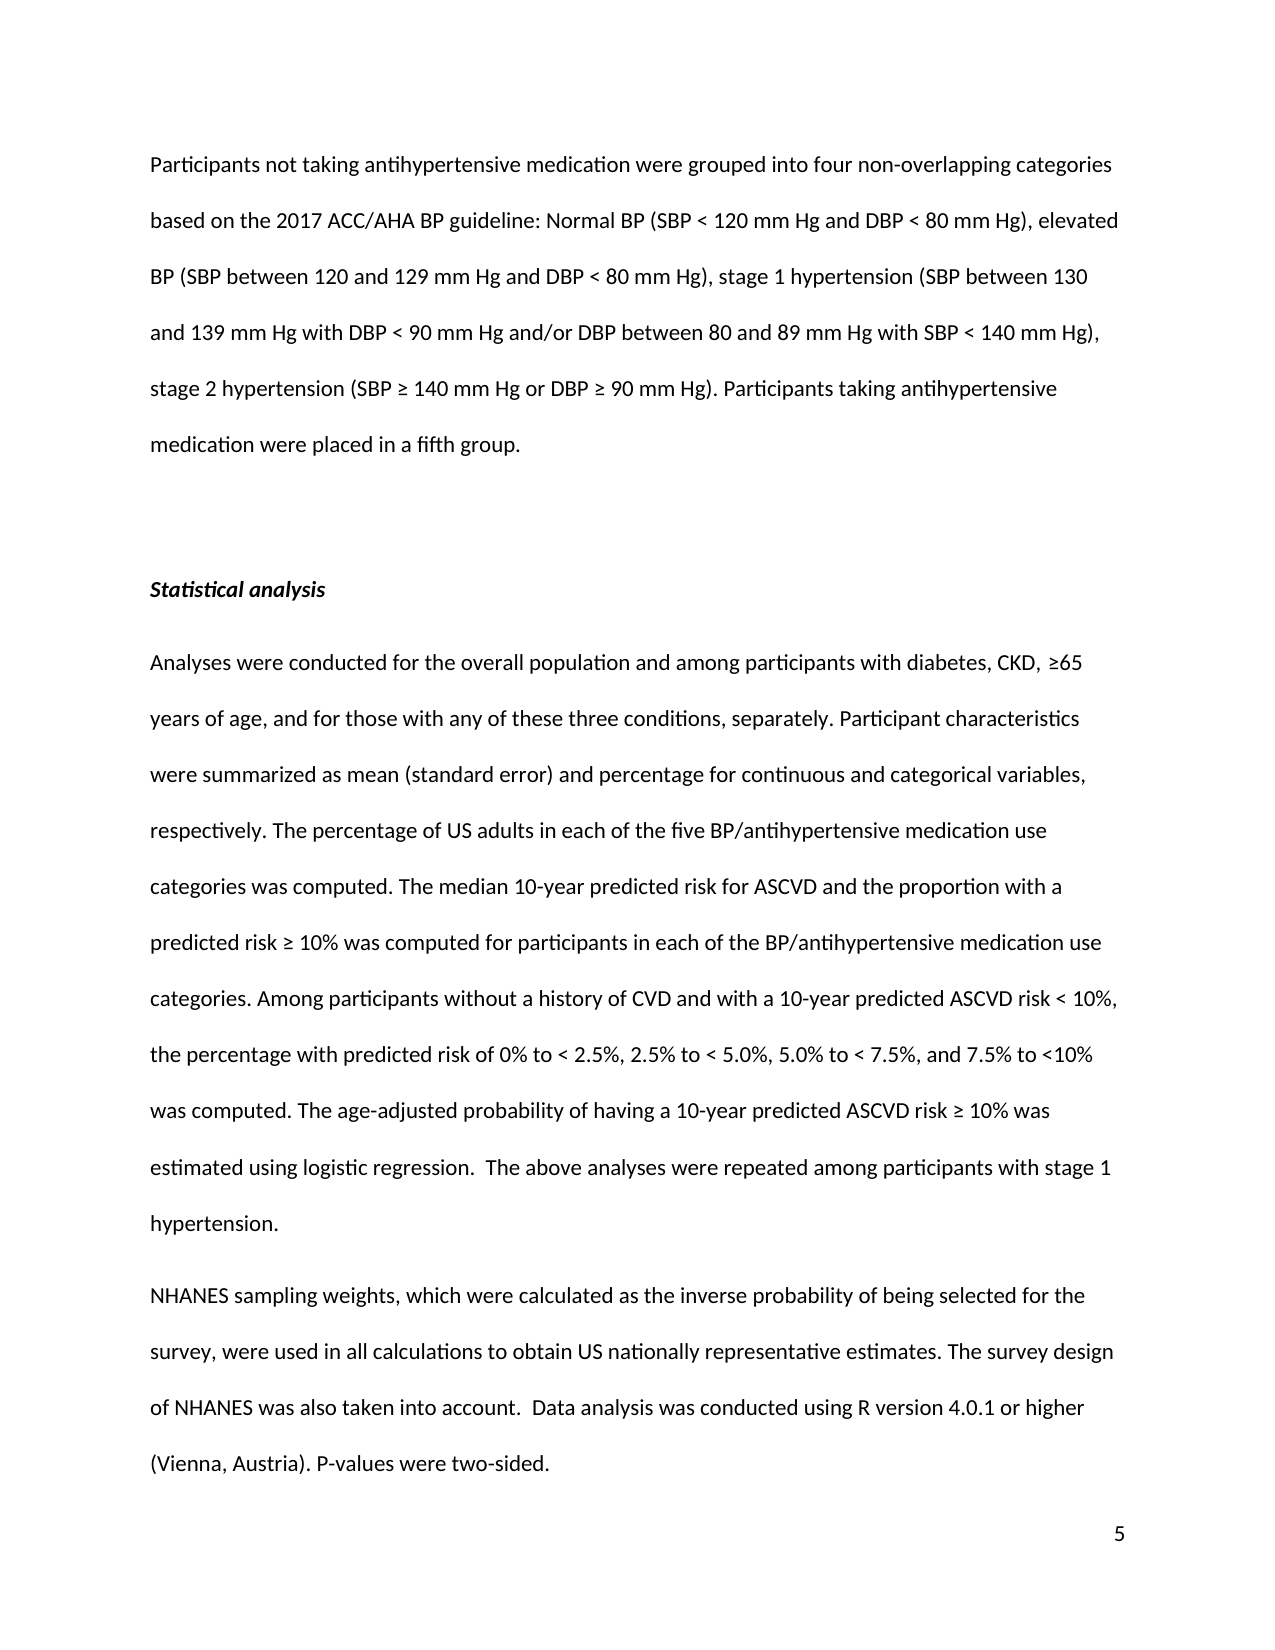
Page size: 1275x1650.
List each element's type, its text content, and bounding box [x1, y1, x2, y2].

text Participants not taking antihypertensive medication were grouped into four non-overlapping categories based on the 2017 ACC/AHA BP guideline: Normal BP (SBP < 120 mm Hg and DBP < 80 mm Hg), elevated BP (SBP between 120 and 129 mm Hg and DBP < 80 mm Hg), stage 1 hypertension (SBP between 130 and 139 mm Hg with DBP < 90 mm Hg and/or DBP between 80 and 89 mm Hg with SBP < 140 mm Hg), stage 2 hypertension (SBP ≥ 140 mm Hg or DBP ≥ 90 mm Hg). Participants taking antihypertensive medication were placed in a fifth group. [150, 150, 1125, 458]
text NHANES sampling weights, which were calculated as the inverse probability of being selected for the survey, were used in all calculations to obtain US nationally representative estimates. The survey design of NHANES was also taken into account. Data analysis was conducted using R version 4.0.1 or higher (Vienna, Austria). P-values were two-sided. [150, 1281, 1125, 1478]
text Statistical analysis [150, 576, 1125, 604]
text Analyses were conducted for the overall population and among participants with diabetes, CKD, ≥65 years of age, and for those with any of these three conditions, separately. Participant characteristics were summarized as mean (standard error) and percentage for continuous and categorical variables, respectively. The percentage of US adults in each of the five BP/antihypertensive medication use categories was computed. The median 10-year predicted risk for ASCVD and the proportion with a predicted risk ≥ 10% was computed for participants in each of the BP/antihypertensive medication use categories. Among participants without a history of CVD and with a 10-year predicted ASCVD risk < 10%, the percentage with predicted risk of 0% to < 2.5%, 2.5% to < 5.0%, 5.0% to < 7.5%, and 7.5% to <10% was computed. The age-adjusted probability of having a 10-year predicted ASCVD risk ≥ 10% was estimated using logistic regression. The above analyses were repeated among participants with stage 1 hypertension. [150, 648, 1125, 1237]
